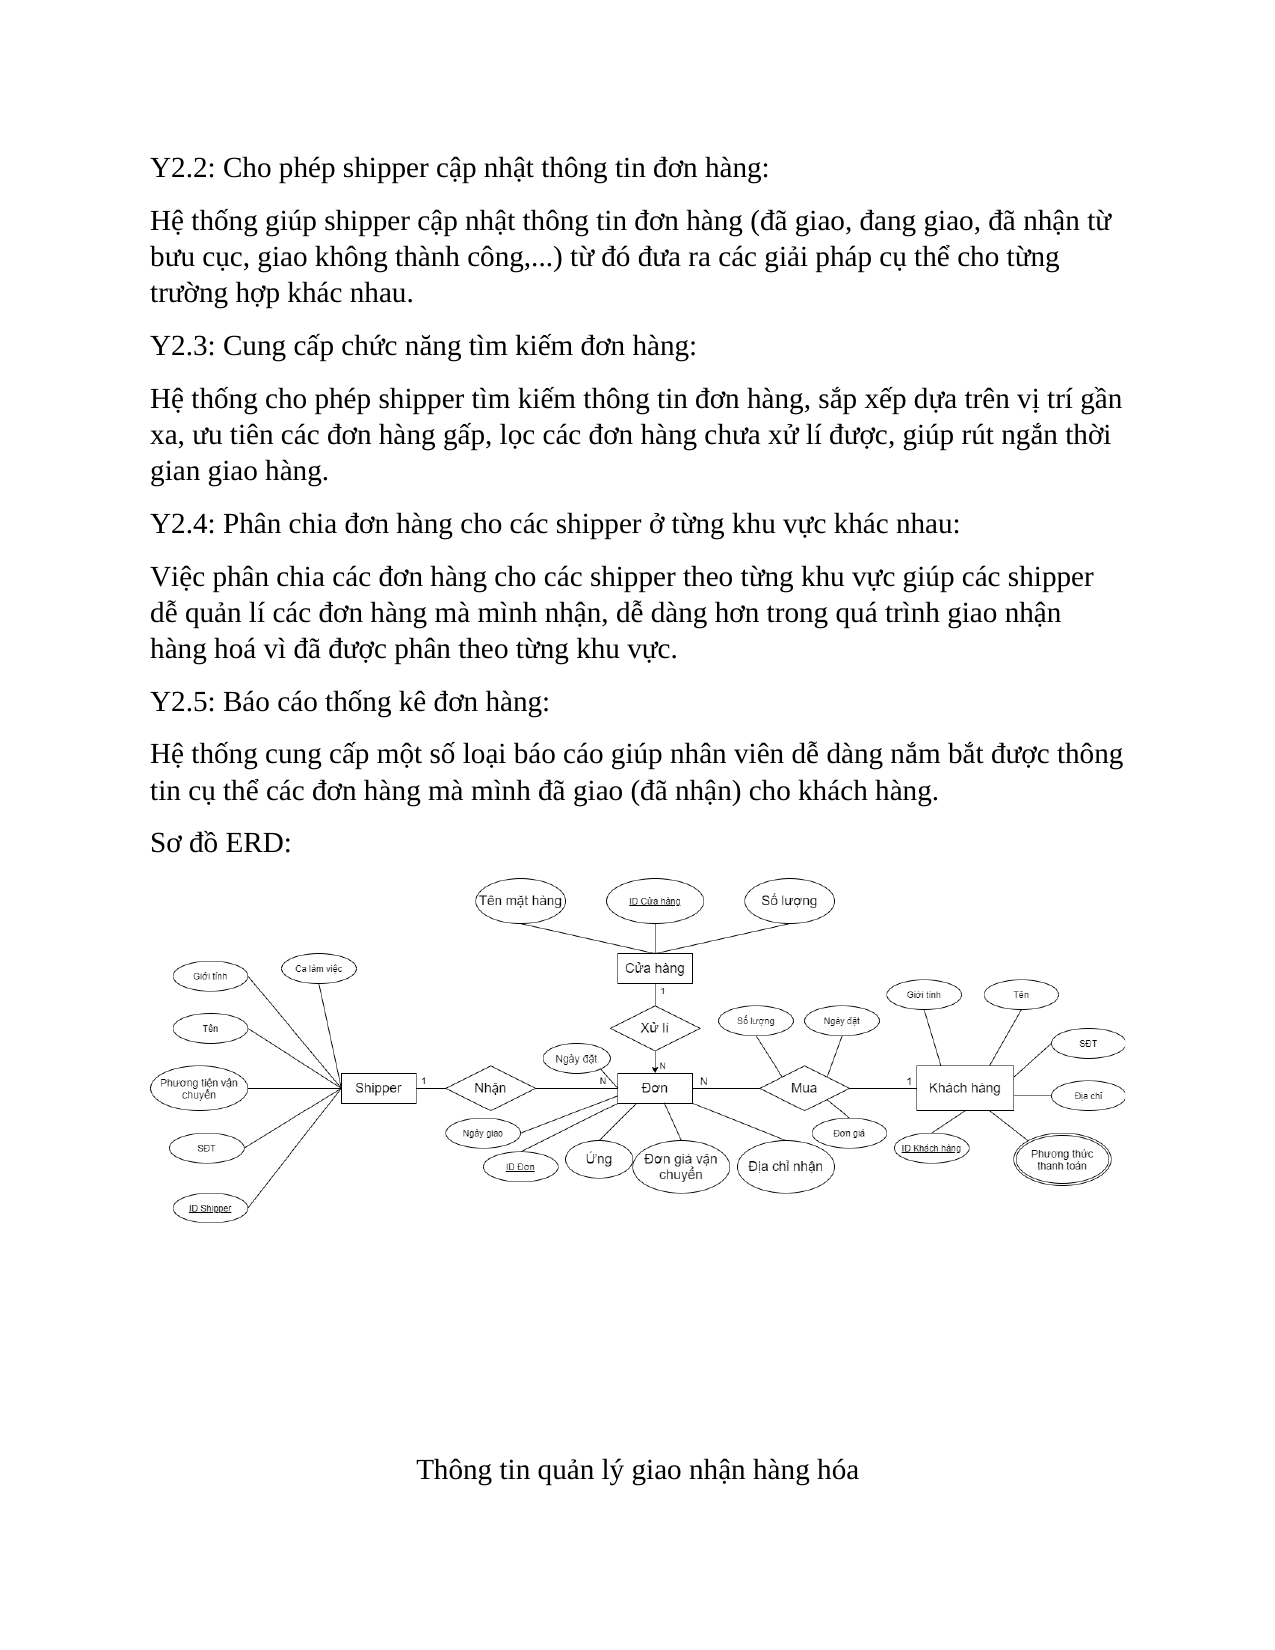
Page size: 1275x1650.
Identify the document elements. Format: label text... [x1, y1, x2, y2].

text Việc phân chia các đơn hàng cho các shipper theo từng khu vực giúp các shipper dễ quản lí các đơn hàng mà mình nhận, dễ dàng hơn trong quá trình giao nhận hàng hoá vì đã được phân theo từng khu vực. [150, 559, 1125, 664]
text Hệ thống giúp shipper cập nhật thông tin đơn hàng (đã giao, đang giao, đã nhận từ bưu cục, giao không thành công,...) từ đó đưa ra các giải pháp cụ thể cho từng trường hợp khác nhau. [150, 203, 1125, 309]
picture [150, 878, 1125, 1223]
text Y2.5: Báo cáo thống kê đơn hàng: [150, 684, 1125, 717]
text Thông tin quản lý giao nhận hàng hóa [150, 1452, 1125, 1486]
text Y2.3: Cung cấp chức năng tìm kiếm đơn hàng: [150, 328, 1125, 361]
text Hệ thống cho phép shipper tìm kiếm thông tin đơn hàng, sắp xếp dựa trên vị trí gần xa, ưu tiên các đơn hàng gấp, lọc các đơn hàng chưa xử lí được, giúp rút ngắn thời gian giao hàng. [150, 381, 1125, 487]
text Hệ thống cung cấp một số loại báo cáo giúp nhân viên dễ dàng nắm bắt được thông tin cụ thể các đơn hàng mà mình đã giao (đã nhận) cho khách hàng. [150, 737, 1125, 806]
text Y2.2: Cho phép shipper cập nhật thông tin đơn hàng: [150, 150, 1125, 183]
text Sơ đồ ERD: [150, 826, 1125, 859]
text Y2.4: Phân chia đơn hàng cho các shipper ở từng khu vực khác nhau: [150, 506, 1125, 539]
